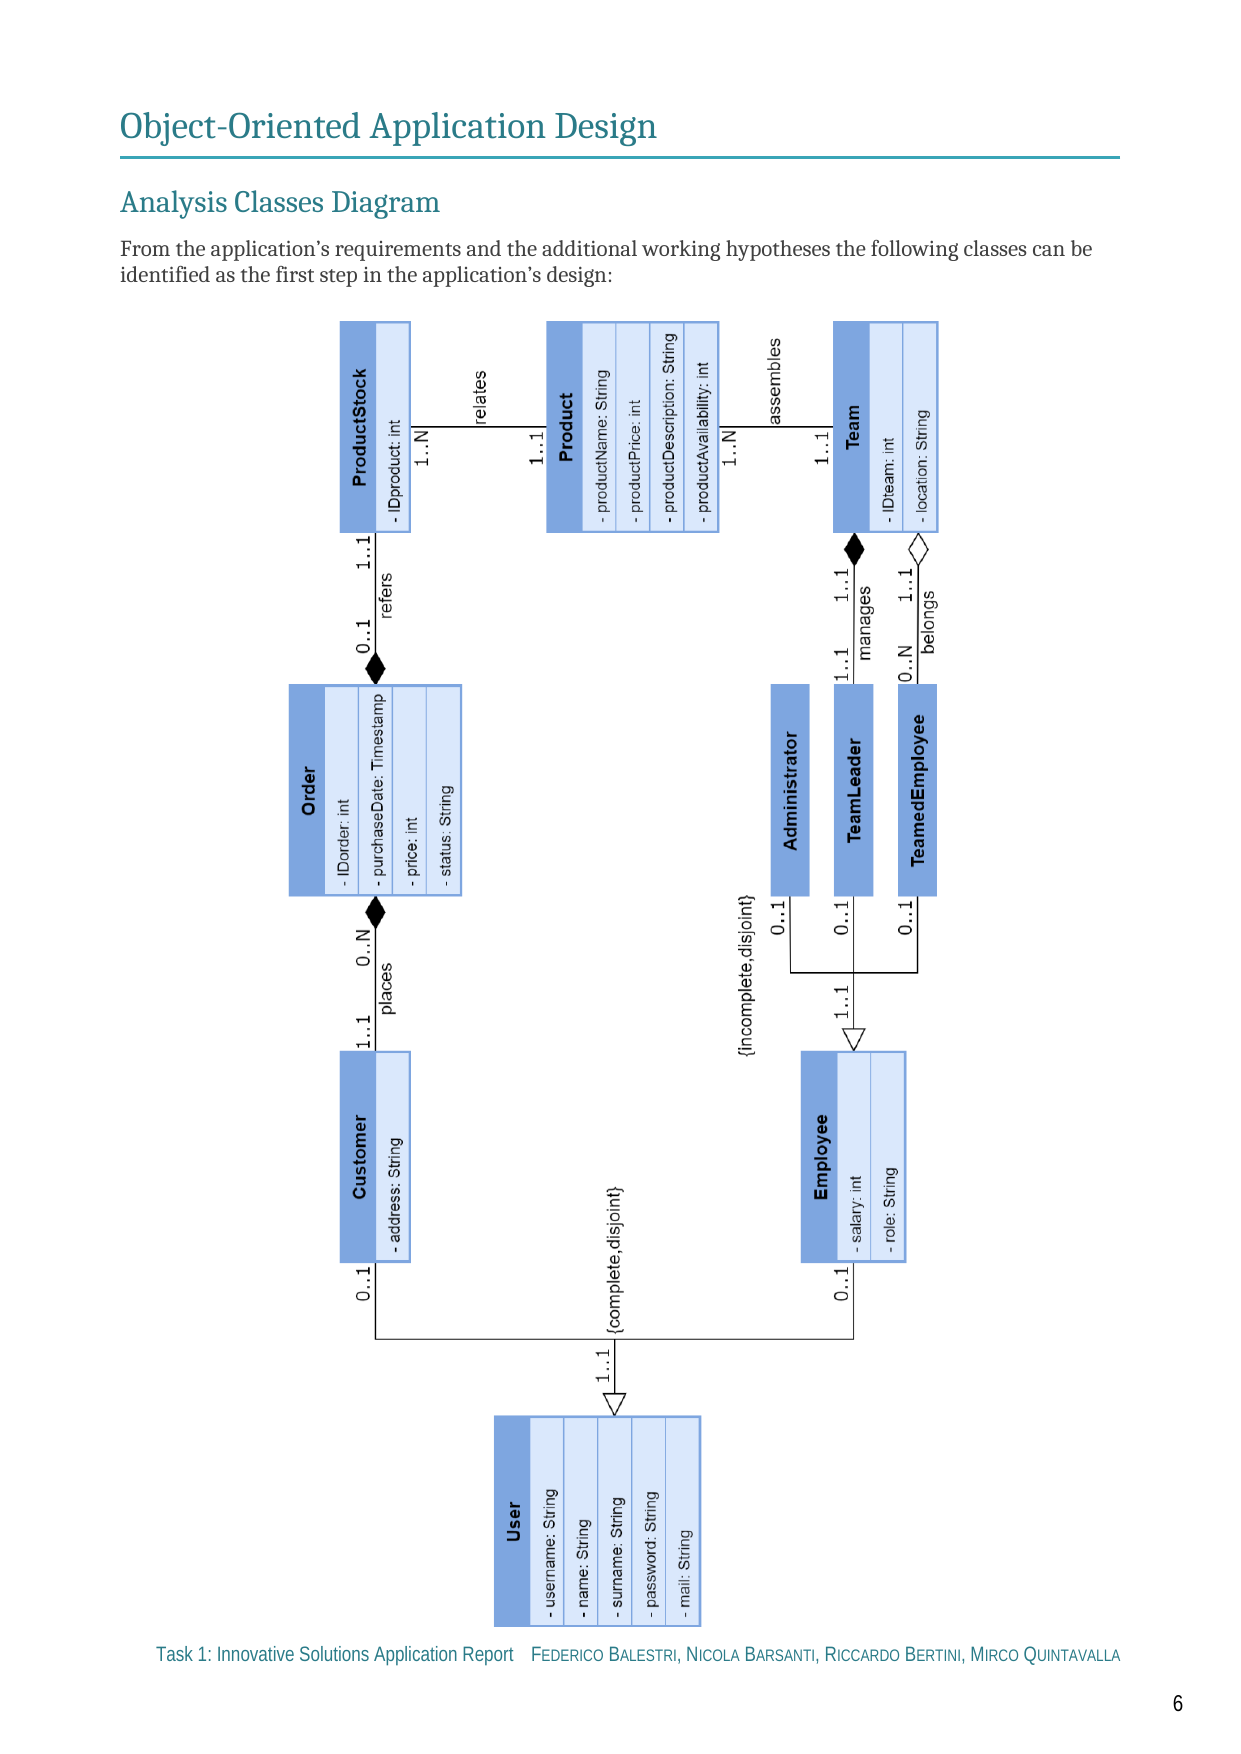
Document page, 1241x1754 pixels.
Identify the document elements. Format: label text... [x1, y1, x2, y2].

text From the application’s requirements and the additional working hypotheses the following classes can be identified as the first step in the application’s design: [120, 236, 1120, 288]
picture [289, 322, 953, 1627]
text Analysis Classes Diagram [120, 184, 1120, 221]
text Object-Oriented Application Design [120, 105, 1120, 156]
